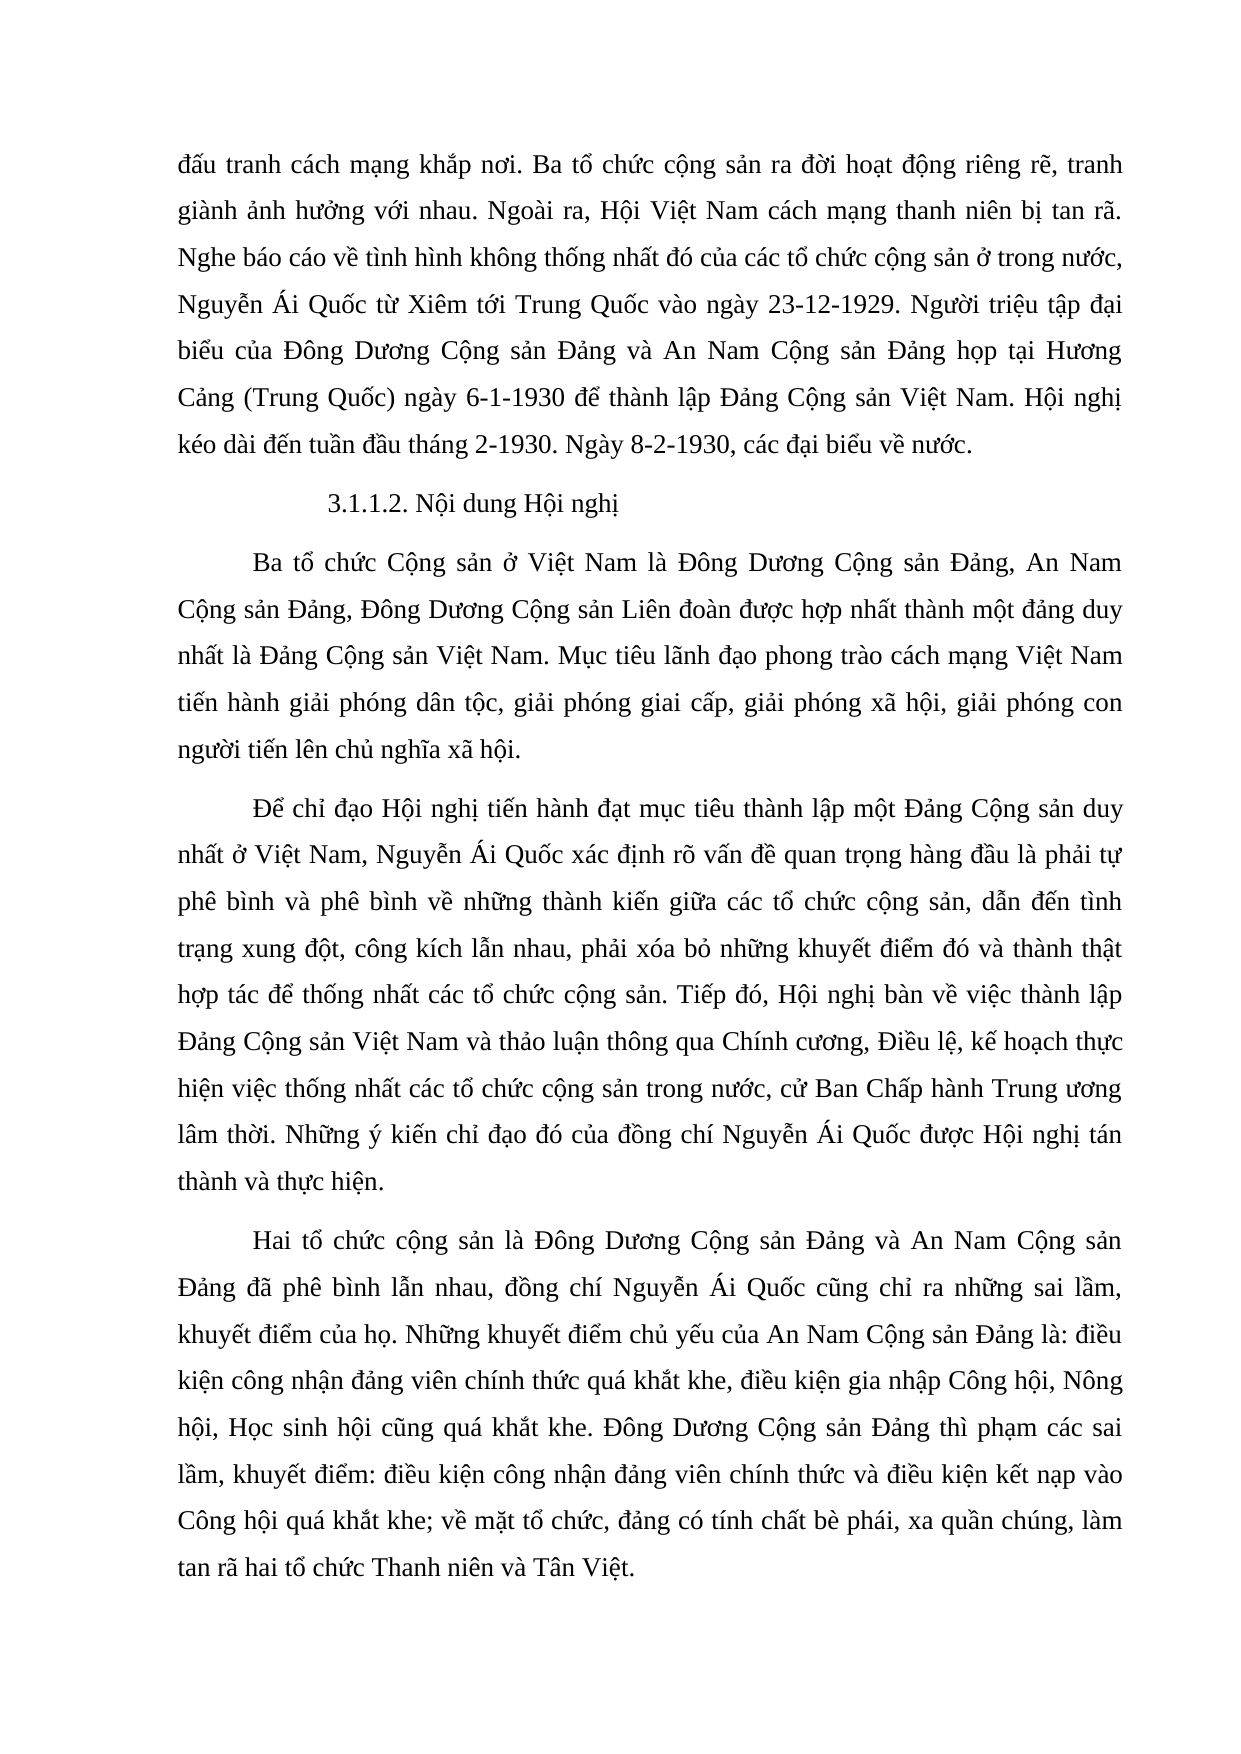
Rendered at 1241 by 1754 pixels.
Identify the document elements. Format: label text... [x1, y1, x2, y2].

text Hai tổ chức cộng sản là Đông Dương Cộng sản Đảng và An Nam Cộng sản Đảng đã phê bình lẫn nhau, đồng chí Nguyễn Ái Quốc cũng chỉ ra những sai lầm, khuyết điểm của họ. Những khuyết điểm chủ yếu của An Nam Cộng sản Đảng là: điều kiện công nhận đảng viên chính thức quá khắt khe, điều kiện gia nhập Công hội, Nông hội, Học sinh hội cũng quá khắt khe. Đông Dương Cộng sản Đảng thì phạm các sai lầm, khuyết điểm: điều kiện công nhận đảng viên chính thức và điều kiện kết nạp vào Công hội quá khắt khe; về mặt tổ chức, đảng có tính chất bè phái, xa quần chúng, làm tan rã hai tổ chức Thanh niên và Tân Việt. [177, 1224, 1124, 1582]
text 3.1.1.2. Nội dung Hội nghị [177, 487, 1124, 518]
text Ba tổ chức Cộng sản ở Việt Nam là Đông Dương Cộng sản Đảng, An Nam Cộng sản Đảng, Đông Dương Cộng sản Liên đoàn được hợp nhất thành một đảng duy nhất là Đảng Cộng sản Việt Nam. Mục tiêu lãnh đạo phong trào cách mạng Việt Nam tiến hành giải phóng dân tộc, giải phóng giai cấp, giải phóng xã hội, giải phóng con người tiến lên chủ nghĩa xã hội. [177, 546, 1124, 764]
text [177, 148, 1124, 459]
text Để chỉ đạo Hội nghị tiến hành đạt mục tiêu thành lập một Đảng Cộng sản duy nhất ở Việt Nam, Nguyễn Ái Quốc xác định rõ vấn đề quan trọng hàng đầu là phải tự phê bình và phê bình về những thành kiến giữa các tổ chức cộng sản, dẫn đến tình trạng xung đột, công kích lẫn nhau, phải xóa bỏ những khuyết điểm đó và thành thật hợp tác để thống nhất các tổ chức cộng sản. Tiếp đó, Hội nghị bàn về việc thành lập Đảng Cộng sản Việt Nam và thảo luận thông qua Chính cương, Điều lệ, kế hoạch thực hiện việc thống nhất các tổ chức cộng sản trong nước, cử Ban Chấp hành Trung ương lâm thời. Những ý kiến chỉ đạo đó của đồng chí Nguyễn Ái Quốc được Hội nghị tán thành và thực hiện. [177, 792, 1124, 1196]
